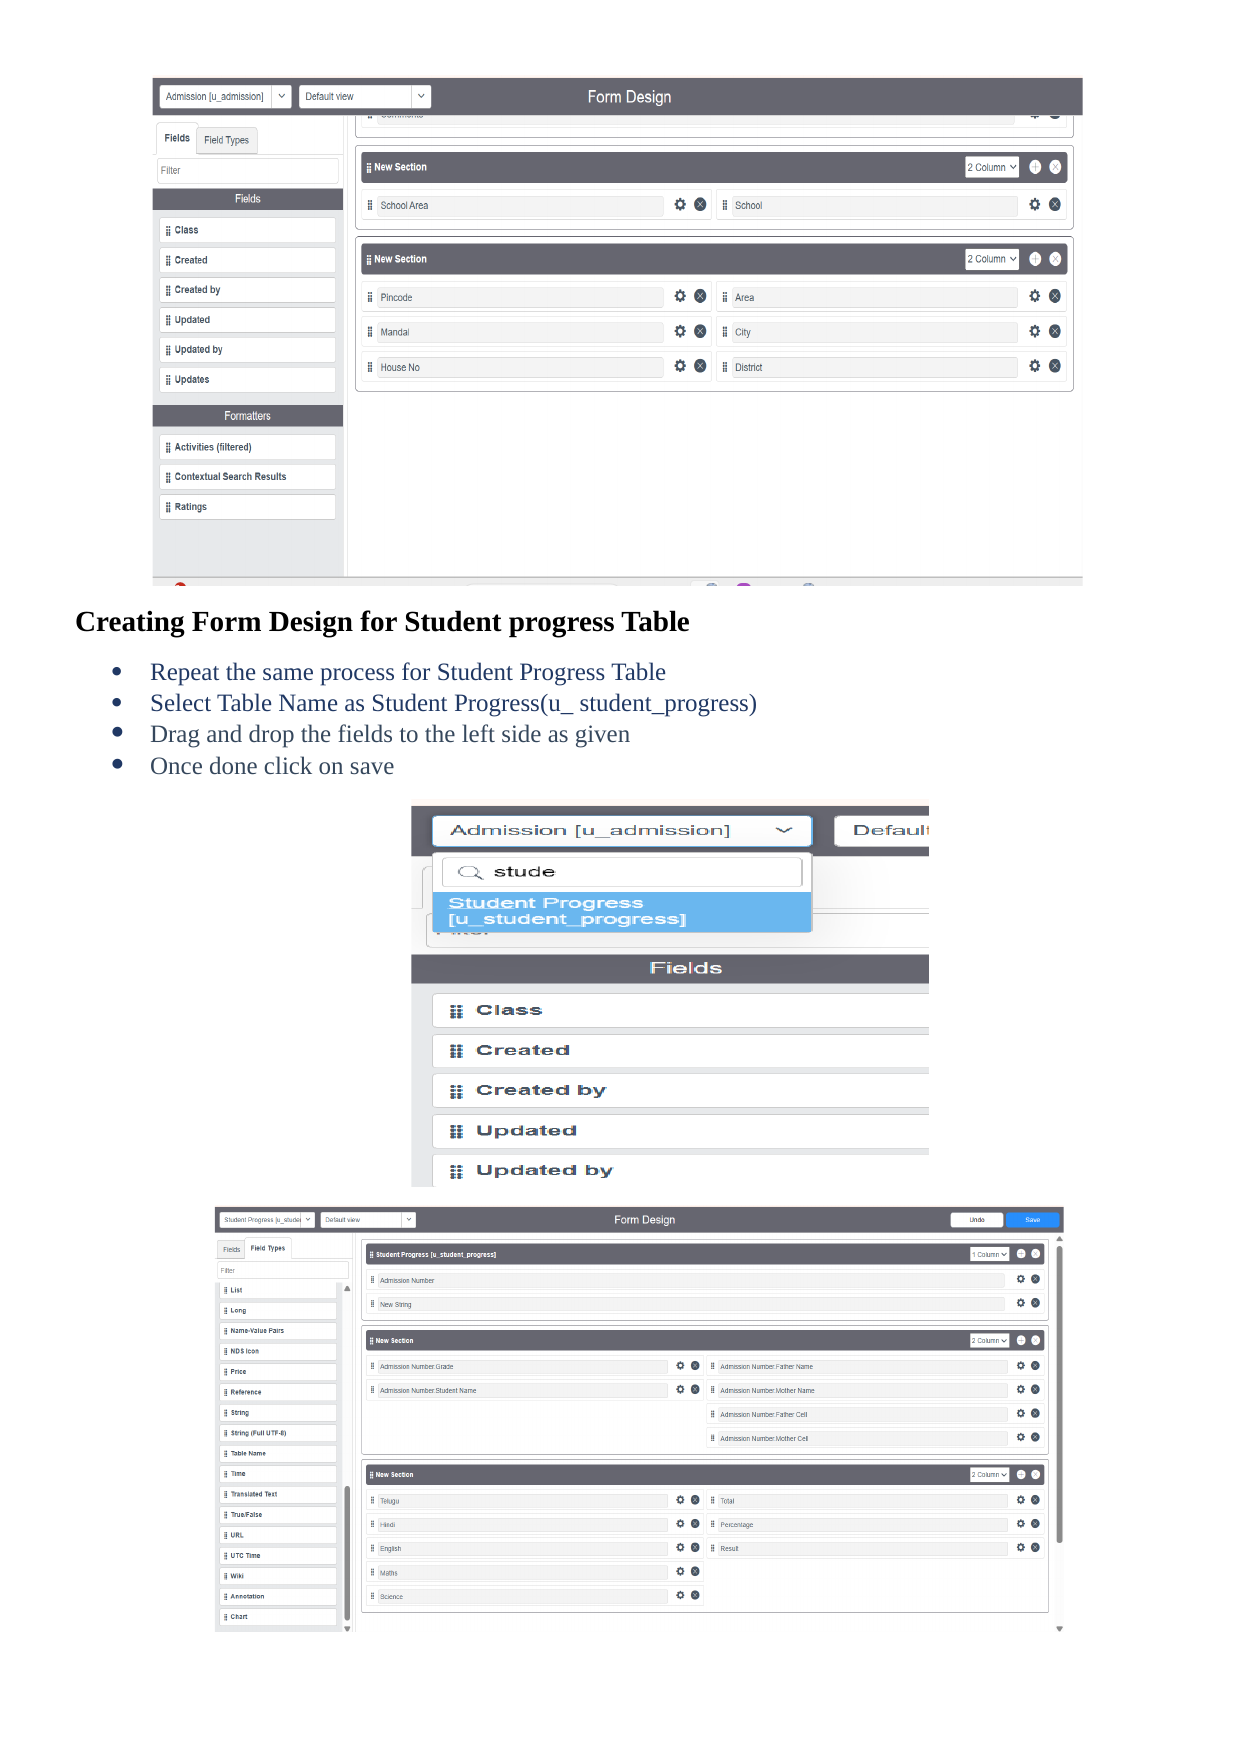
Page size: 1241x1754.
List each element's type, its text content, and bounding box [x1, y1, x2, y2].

list Once done click on save [112, 751, 1165, 781]
text Creating Form Design for Student progress Table [75, 604, 1165, 638]
list Drag and drop the fields to the left side as given [112, 719, 1165, 749]
picture [411, 799, 929, 1187]
list Select Table Name as Student Progress(u_ student_progress) [112, 688, 1165, 717]
list Repeat the same process for Student Progress Table [112, 657, 1165, 686]
picture [214, 1205, 1064, 1632]
picture [152, 75, 1083, 586]
